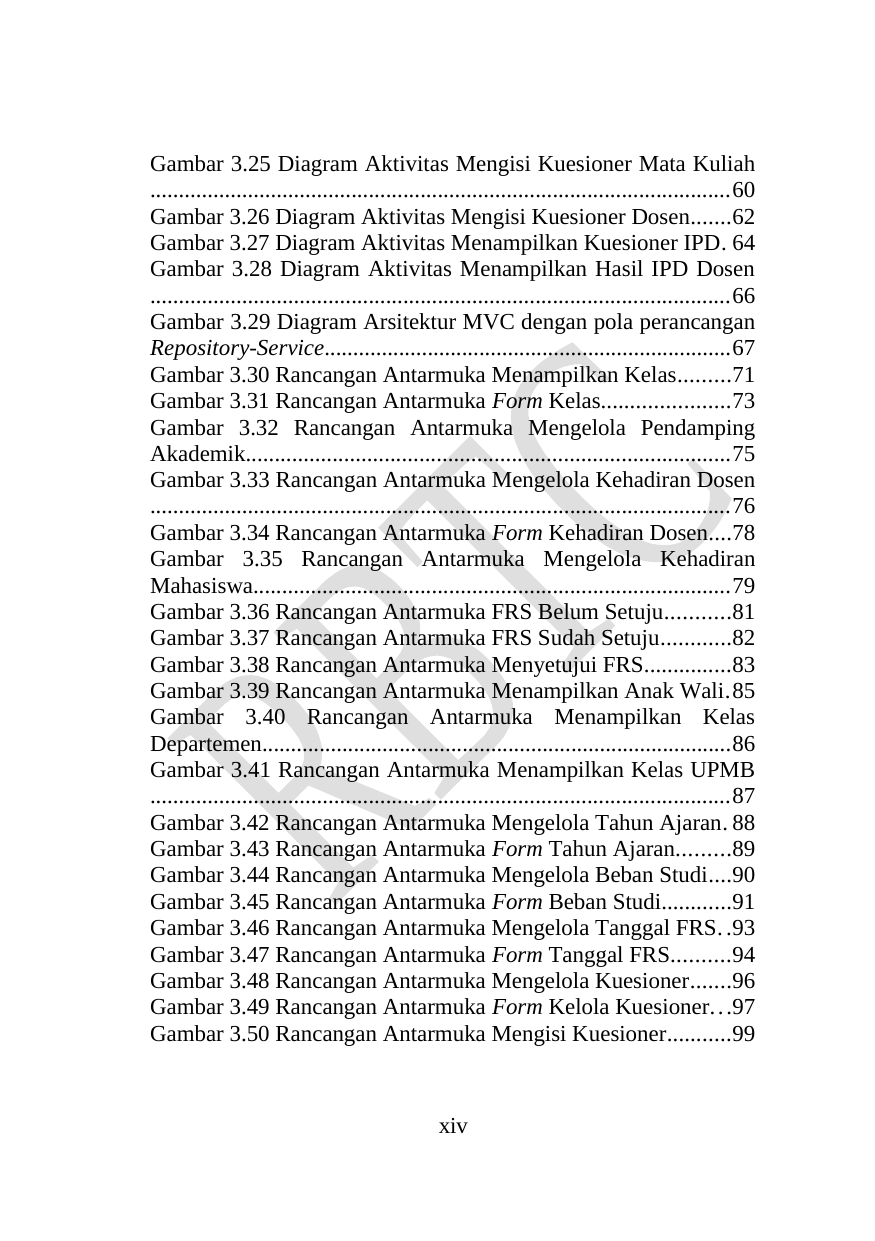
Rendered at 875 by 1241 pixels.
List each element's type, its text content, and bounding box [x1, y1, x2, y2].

text Gambar 3.39 Rancangan Antarmuka Menampilkan Anak Wali 85 [150, 677, 756, 703]
text Gambar 3.41 Rancangan Antarmuka Menampilkan Kelas UPMB 87 [150, 756, 756, 809]
text Gambar 3.28 Diagram Aktivitas Menampilkan Hasil IPD Dosen 66 [150, 255, 756, 308]
text Gambar 3.38 Rancangan Antarmuka Menyetujui FRS 83 [150, 651, 756, 677]
text Gambar 3.42 Rancangan Antarmuka Mengelola Tahun Ajaran 88 [150, 809, 756, 835]
text Gambar 3.25 Diagram Aktivitas Mengisi Kuesioner Mata Kuliah 60 [150, 150, 756, 203]
text Gambar 3.43 Rancangan Antarmuka Form Tahun Ajaran 89 [150, 835, 756, 862]
text Gambar 3.47 Rancangan Antarmuka Form Tanggal FRS 94 [150, 941, 756, 967]
text Gambar 3.26 Diagram Aktivitas Mengisi Kuesioner Dosen 62 [150, 203, 756, 229]
text Gambar 3.48 Rancangan Antarmuka Mengelola Kuesioner 96 [150, 967, 756, 993]
text Gambar 3.40 Rancangan Antarmuka Menampilkan Kelas Departemen 86 [150, 703, 756, 756]
text Gambar 3.33 Rancangan Antarmuka Mengelola Kehadiran Dosen 76 [150, 466, 756, 519]
text Gambar 3.46 Rancangan Antarmuka Mengelola Tanggal FRS 93 [150, 914, 756, 941]
text Gambar 3.49 Rancangan Antarmuka Form Kelola Kuesioner 97 [150, 993, 756, 1020]
text Gambar 3.34 Rancangan Antarmuka Form Kehadiran Dosen 78 [150, 519, 756, 545]
text Gambar 3.37 Rancangan Antarmuka FRS Sudah Setuju 82 [150, 624, 756, 651]
text Gambar 3.32 Rancangan Antarmuka Mengelola Pendamping Akademik 75 [150, 413, 756, 466]
text Gambar 3.30 Rancangan Antarmuka Menampilkan Kelas 71 [150, 361, 756, 387]
text Gambar 3.45 Rancangan Antarmuka Form Beban Studi 91 [150, 888, 756, 914]
text Gambar 3.29 Diagram Arsitektur MVC dengan pola perancangan Repository-Service 67 [150, 308, 756, 361]
text Gambar 3.36 Rancangan Antarmuka FRS Belum Setuju 81 [150, 598, 756, 624]
text Gambar 3.27 Diagram Aktivitas Menampilkan Kuesioner IPD 64 [150, 229, 756, 255]
text Gambar 3.44 Rancangan Antarmuka Mengelola Beban Studi 90 [150, 862, 756, 888]
text Gambar 3.50 Rancangan Antarmuka Mengisi Kuesioner 99 [150, 1020, 756, 1046]
text Gambar 3.35 Rancangan Antarmuka Mengelola Kehadiran Mahasiswa 79 [150, 545, 756, 598]
text Gambar 3.31 Rancangan Antarmuka Form Kelas 73 [150, 387, 756, 413]
